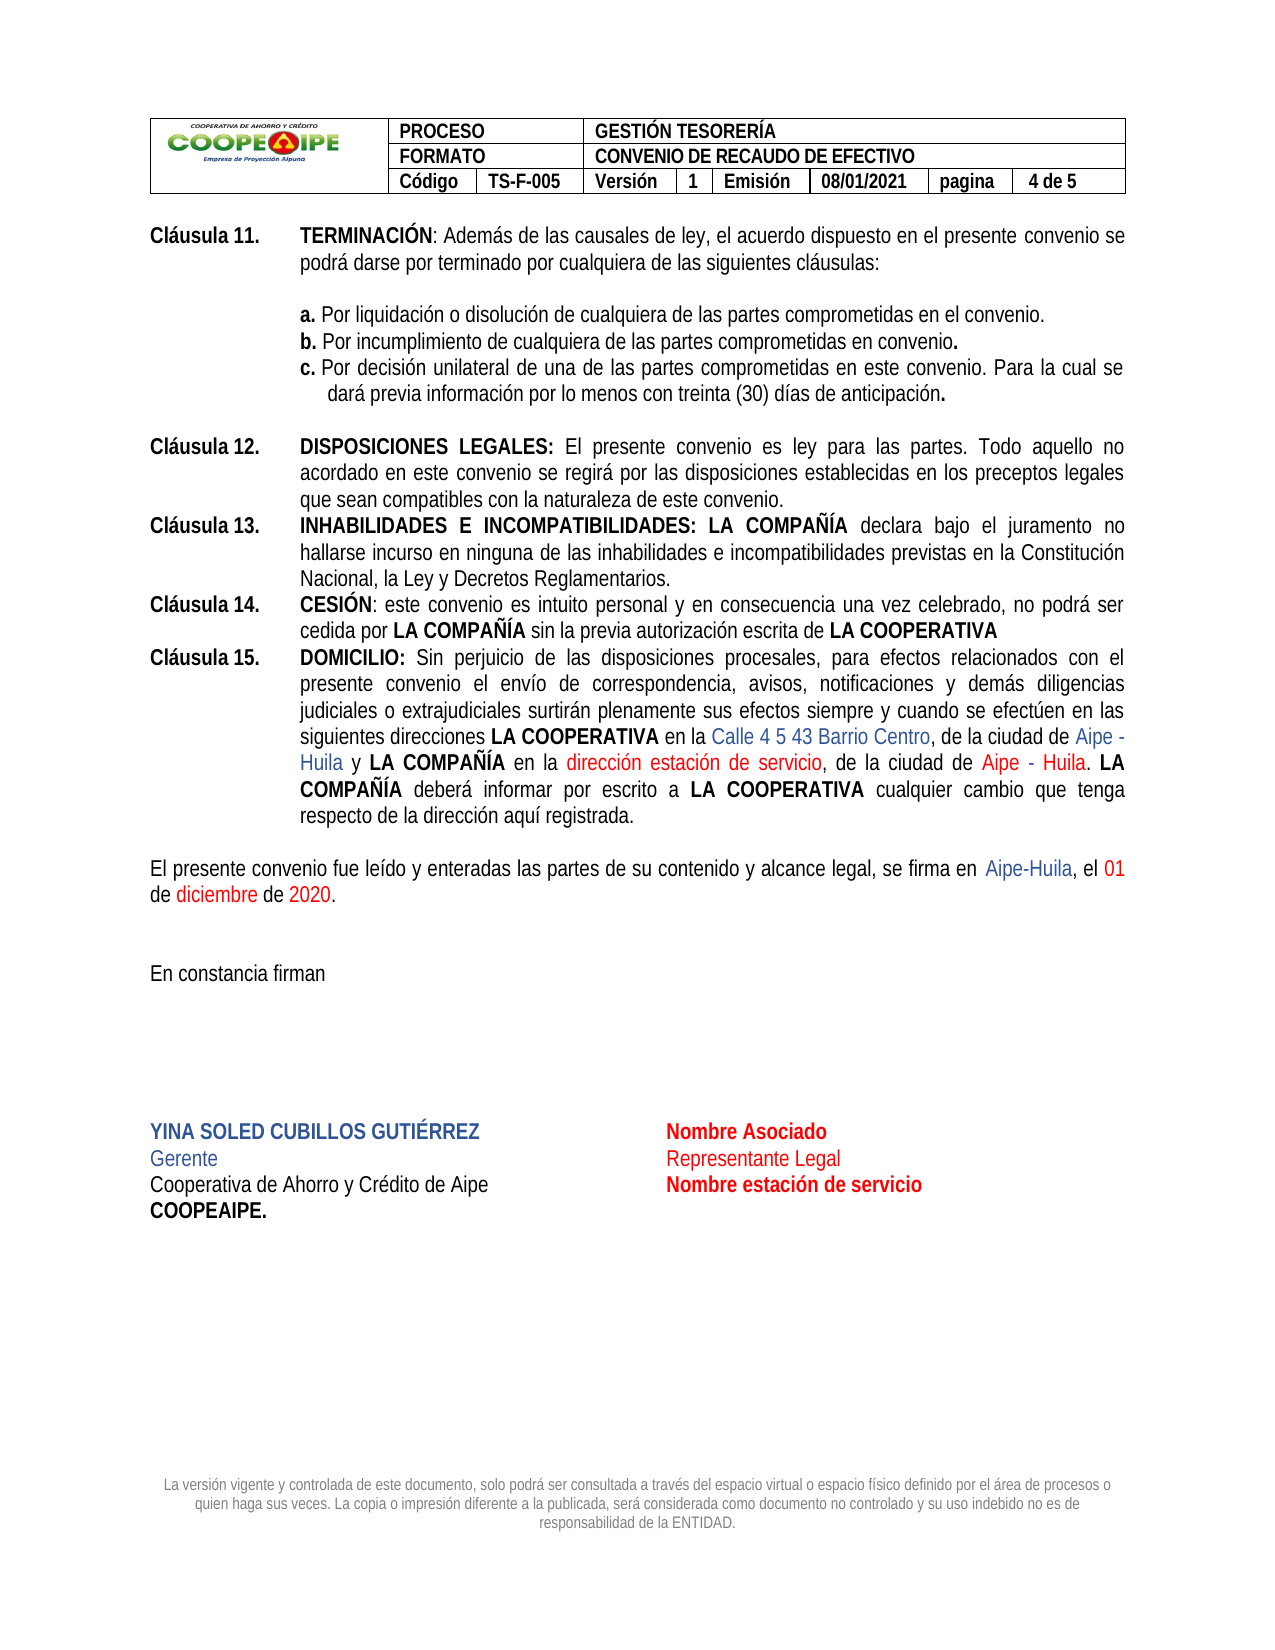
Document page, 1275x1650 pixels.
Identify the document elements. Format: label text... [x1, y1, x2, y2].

list INHABILIDADES E INCOMPATIBILIDADES: LA COMPAÑÍA declara bajo el juramento no hallarse incurso en ninguna de las inhabilidades e incompatibilidades previstas en la Constitución Nacional, la Ley y Decretos Reglamentarios. [150, 512, 1125, 591]
text Cooperativa de Ahorro y Crédito de Aipe [150, 1171, 1125, 1197]
text El presente convenio fue leído y enteradas las partes de su contenido y alcance legal, se firma en , el de de . [150, 855, 1125, 907]
list DISPOSICIONES LEGALES: El presente convenio es ley para las partes. Todo aquello no acordado en este convenio se regirá por las disposiciones establecidas en los preceptos legales que sean compatibles con la naturaleza de este convenio. [150, 433, 1125, 512]
list Por incumplimiento de cualquiera de las partes comprometidas en convenio. [300, 328, 1125, 354]
list Por decisión unilateral de una de las partes comprometidas en este convenio. Para la cual se dará previa información por lo menos con treinta (30) días de anticipación. [300, 354, 1125, 407]
list Por liquidación o disolución de cualquiera de las partes comprometidas en el convenio. [300, 301, 1125, 328]
list TERMINACIÓN: Además de las causales de ley, el acuerdo dispuesto en el presente convenio se podrá darse por terminado por cualquiera de las siguientes cláusulas: [150, 222, 1125, 275]
list CESIÓN: este convenio es intuito personal y en consecuencia una vez celebrado, no podrá ser cedida por LA COMPAÑÍA sin la previa autorización escrita de LA COOPERATIVA [150, 591, 1125, 644]
text En constancia firman [150, 960, 1125, 986]
text COOPEAIPE. [150, 1197, 1125, 1224]
list DOMICILIO: Sin perjuicio de las disposiciones procesales, para efectos relacionados con el presente convenio el envío de correspondencia, avisos, notificaciones y demás diligencias judiciales o extrajudiciales surtirán plenamente sus efectos siempre y cuando se efectúen en las siguientes direcciones LA COOPERATIVA en la , de la ciudad de y LA COMPAÑÍA en la , de la ciudad de . LA COMPAÑÍA deberá informar por escrito a LA COOPERATIVA cualquier cambio que tenga respecto de la dirección aquí registrada. [150, 644, 1125, 828]
picture [164, 119, 342, 164]
